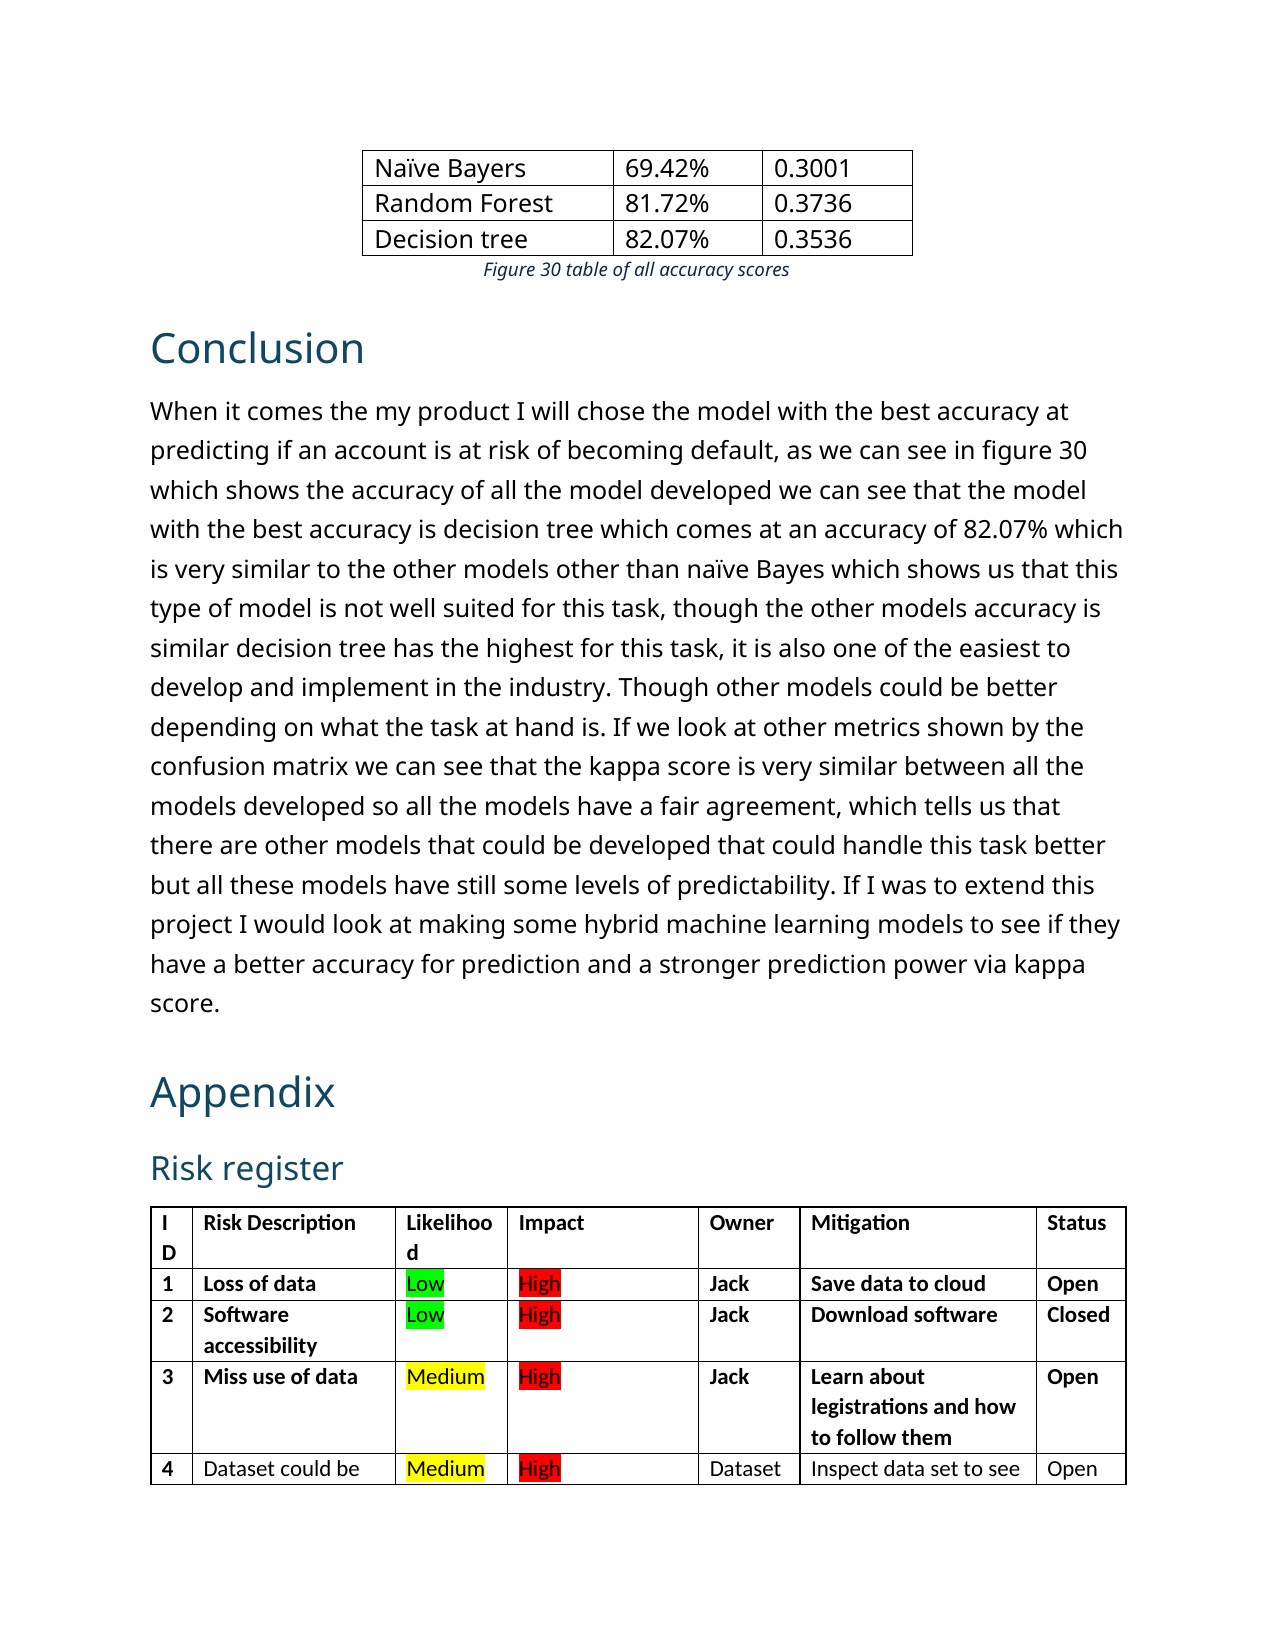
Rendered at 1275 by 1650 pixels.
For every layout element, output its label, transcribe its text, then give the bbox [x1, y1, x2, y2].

table_cell 4 [152, 1454, 192, 1484]
subtitle Conclusion [150, 319, 1125, 376]
table_cell Open [1037, 1454, 1125, 1484]
table_cell High [508, 1269, 698, 1299]
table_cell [801, 1454, 1036, 1484]
table_cell Medium [396, 1362, 507, 1453]
table_header Mitigation [801, 1208, 1036, 1268]
table_cell 1 [152, 1269, 192, 1299]
table_cell Dataset owner/ Jack [699, 1454, 799, 1484]
table_header ID [152, 1208, 192, 1268]
table_cell Jack [699, 1301, 799, 1361]
table_cell 0.3736 [763, 186, 912, 220]
table_cell Decision tree [363, 221, 613, 255]
table_cell Medium [396, 1454, 507, 1484]
table_cell 3 [152, 1362, 192, 1453]
table_cell Jack [699, 1269, 799, 1299]
table_cell High [508, 1454, 698, 1484]
table_cell 0.3001 [763, 151, 912, 185]
table_cell Loss of data [193, 1269, 395, 1299]
text When it comes the my product I will chose the model with the best accuracy at predicting if an account is at risk of becoming default, as we can see in figure 30 which shows the accuracy of all the model developed we can see that the model with the best accuracy is decision tree which comes at an accuracy of 82.07% which is very similar to the other models other than naïve Bayes which shows us that this type of model is not well suited for this task, though the other models accuracy is similar decision tree has the highest for this task, it is also one of the easiest to develop and implement in the industry. Though other models could be better depending on what the task at hand is. If we look at other metrics shown by the confusion matrix we can see that the kappa score is very similar between all the models developed so all the models have a fair agreement, which tells us that there are other models that could be developed that could handle this task better but all these models have still some levels of predictability. If I was to extend this project I would look at making some hybrid machine learning models to see if they have a better accuracy for prediction and a stronger prediction power via kappa score. [150, 393, 1125, 1020]
table_header Owner [699, 1208, 799, 1268]
table_cell Save data to cloud [801, 1269, 1036, 1299]
table_cell 82.07% [614, 221, 762, 255]
table_header Impact [508, 1208, 698, 1268]
table_header Risk Description [193, 1208, 395, 1268]
table_cell Miss use of data [193, 1362, 395, 1453]
table_cell Download software [801, 1301, 1036, 1361]
table_cell Learn about legistrations and how to follow them [801, 1362, 1036, 1453]
table_header Status [1037, 1208, 1125, 1268]
table_cell Closed [1037, 1301, 1125, 1361]
table_cell Low [396, 1301, 507, 1361]
table_cell Low [396, 1269, 507, 1299]
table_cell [193, 1454, 395, 1484]
subtitle Risk register [150, 1145, 1125, 1191]
table_cell High [508, 1301, 698, 1361]
table_cell Naïve Bayers [363, 151, 613, 185]
table_cell Jack [699, 1362, 799, 1453]
table_cell High [508, 1362, 698, 1453]
subtitle Appendix [150, 1063, 1125, 1119]
table_cell 81.72% [614, 186, 762, 220]
table_cell Open [1037, 1269, 1125, 1299]
table_cell 2 [152, 1301, 192, 1361]
table_cell 0.3536 [763, 221, 912, 255]
table_header Likelihood [396, 1208, 507, 1268]
table_cell Software accessibility [193, 1301, 395, 1361]
table_cell Random Forest [363, 186, 613, 220]
table_cell 69.42% [614, 151, 762, 185]
table_cell Open [1037, 1362, 1125, 1453]
